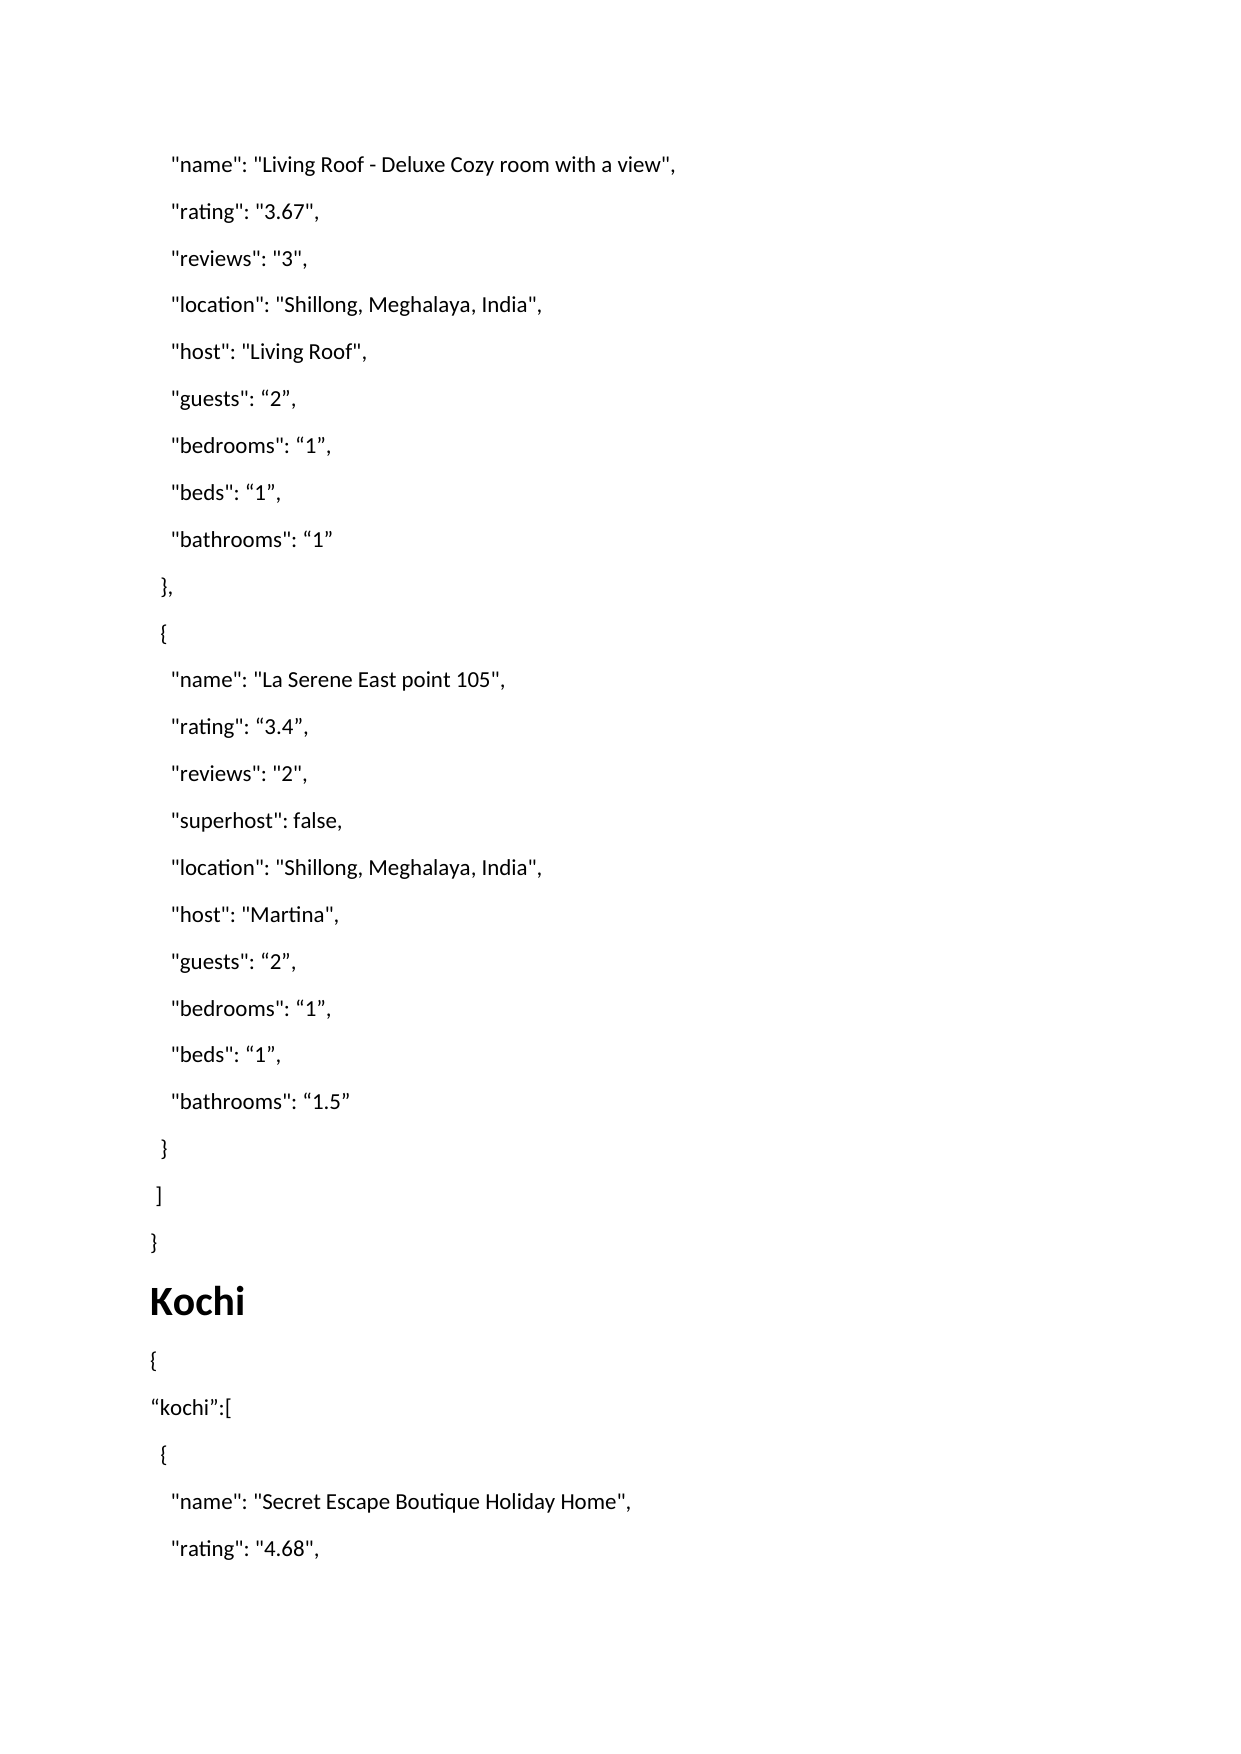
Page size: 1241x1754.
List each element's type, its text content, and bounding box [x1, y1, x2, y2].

text { [150, 1440, 1090, 1468]
text { [150, 619, 1090, 647]
text "reviews": "2", [150, 759, 1090, 787]
text "reviews": "3", [150, 244, 1090, 272]
text "superhost": false, [150, 806, 1090, 834]
text { [150, 1347, 1090, 1374]
text }, [150, 572, 1090, 600]
text "beds": “1”, [150, 478, 1090, 506]
text "bedrooms": “1”, [150, 994, 1090, 1022]
text "location": "Shillong, Meghalaya, India", [150, 853, 1090, 881]
text } [150, 1228, 1090, 1256]
text "guests": “2”, [150, 947, 1090, 975]
text Kochi [150, 1275, 1090, 1326]
text ] [150, 1181, 1090, 1209]
text "bathrooms": “1.5” [150, 1087, 1090, 1116]
text "bedrooms": “1”, [150, 431, 1090, 459]
text "rating": "4.68", [150, 1534, 1090, 1562]
text "name": "Secret Escape Boutique Holiday Home", [150, 1487, 1090, 1515]
text "name": "La Serene East point 105", [150, 666, 1090, 694]
text "name": "Living Roof - Deluxe Cozy room with a view", [150, 150, 1090, 178]
text "host": "Living Roof", [150, 337, 1090, 366]
text "rating": “3.4”, [150, 712, 1090, 741]
text } [150, 1134, 1090, 1162]
text “kochi”:[ [150, 1393, 1090, 1421]
text "rating": "3.67", [150, 197, 1090, 225]
text "beds": “1”, [150, 1041, 1090, 1069]
text "bathrooms": “1” [150, 525, 1090, 553]
text "guests": “2”, [150, 384, 1090, 412]
text "host": "Martina", [150, 900, 1090, 928]
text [150, 291, 1090, 319]
